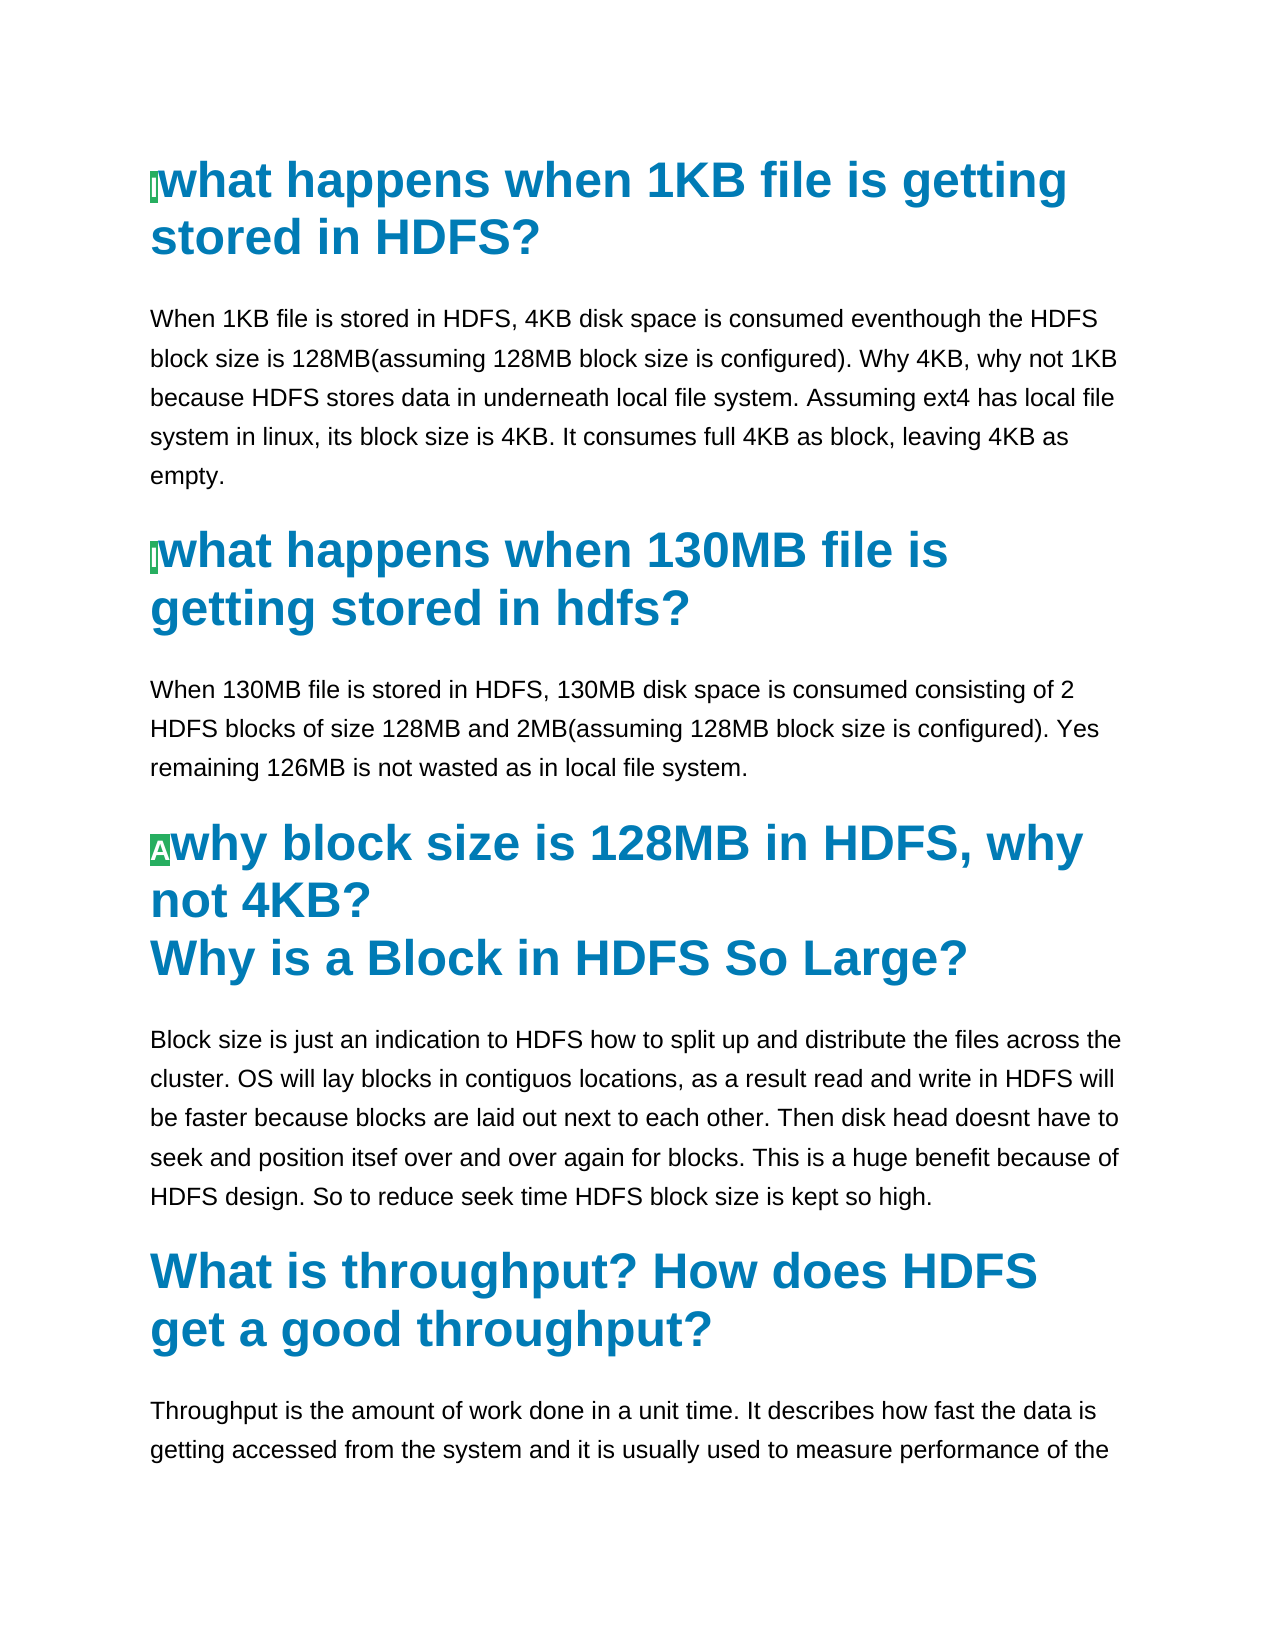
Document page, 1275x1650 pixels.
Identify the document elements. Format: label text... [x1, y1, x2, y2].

text When 130MB file is stored in HDFS, 130MB disk space is consumed consisting of 2 HDFS blocks of size 128MB and 2MB(assuming 128MB block size is configured). Yes remaining 126MB is not wasted as in local file system. [150, 665, 1125, 782]
text What is throughput? How does HDFS get a good throughput? [150, 1242, 1125, 1357]
text Block size is just an indication to HDFS how to split up and distribute the files across the cluster. OS will lay blocks in contiguos locations, as a result read and write in HDFS will be faster because blocks are laid out next to each other. Then disk head doesnt have to seek and position itsef over and over again for blocks. This is a huge benefit because of HDFS design. So to reduce seek time HDFS block size is kept so high. [150, 1015, 1125, 1210]
text When 1KB file is stored in HDFS, 4KB disk space is consumed eventhough the HDFS block size is 128MB(assuming 128MB block size is configured). Why 4KB, why not 1KB because HDFS stores data in underneath local file system. Assuming ext4 has local file system in linux, its block size is 4KB. It consumes full 4KB as block, leaving 4KB as empty. [150, 294, 1125, 489]
subtitle Awhy block size is 128MB in HDFS, why not 4KB? Why is a Block in HDFS So Large? [150, 813, 1125, 986]
subtitle Iwhat happens when 1KB file is getting stored in HDFS? [150, 150, 1125, 265]
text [150, 1386, 1125, 1464]
subtitle Iwhat happens when 130MB file is getting stored in hdfs? [150, 521, 1125, 636]
